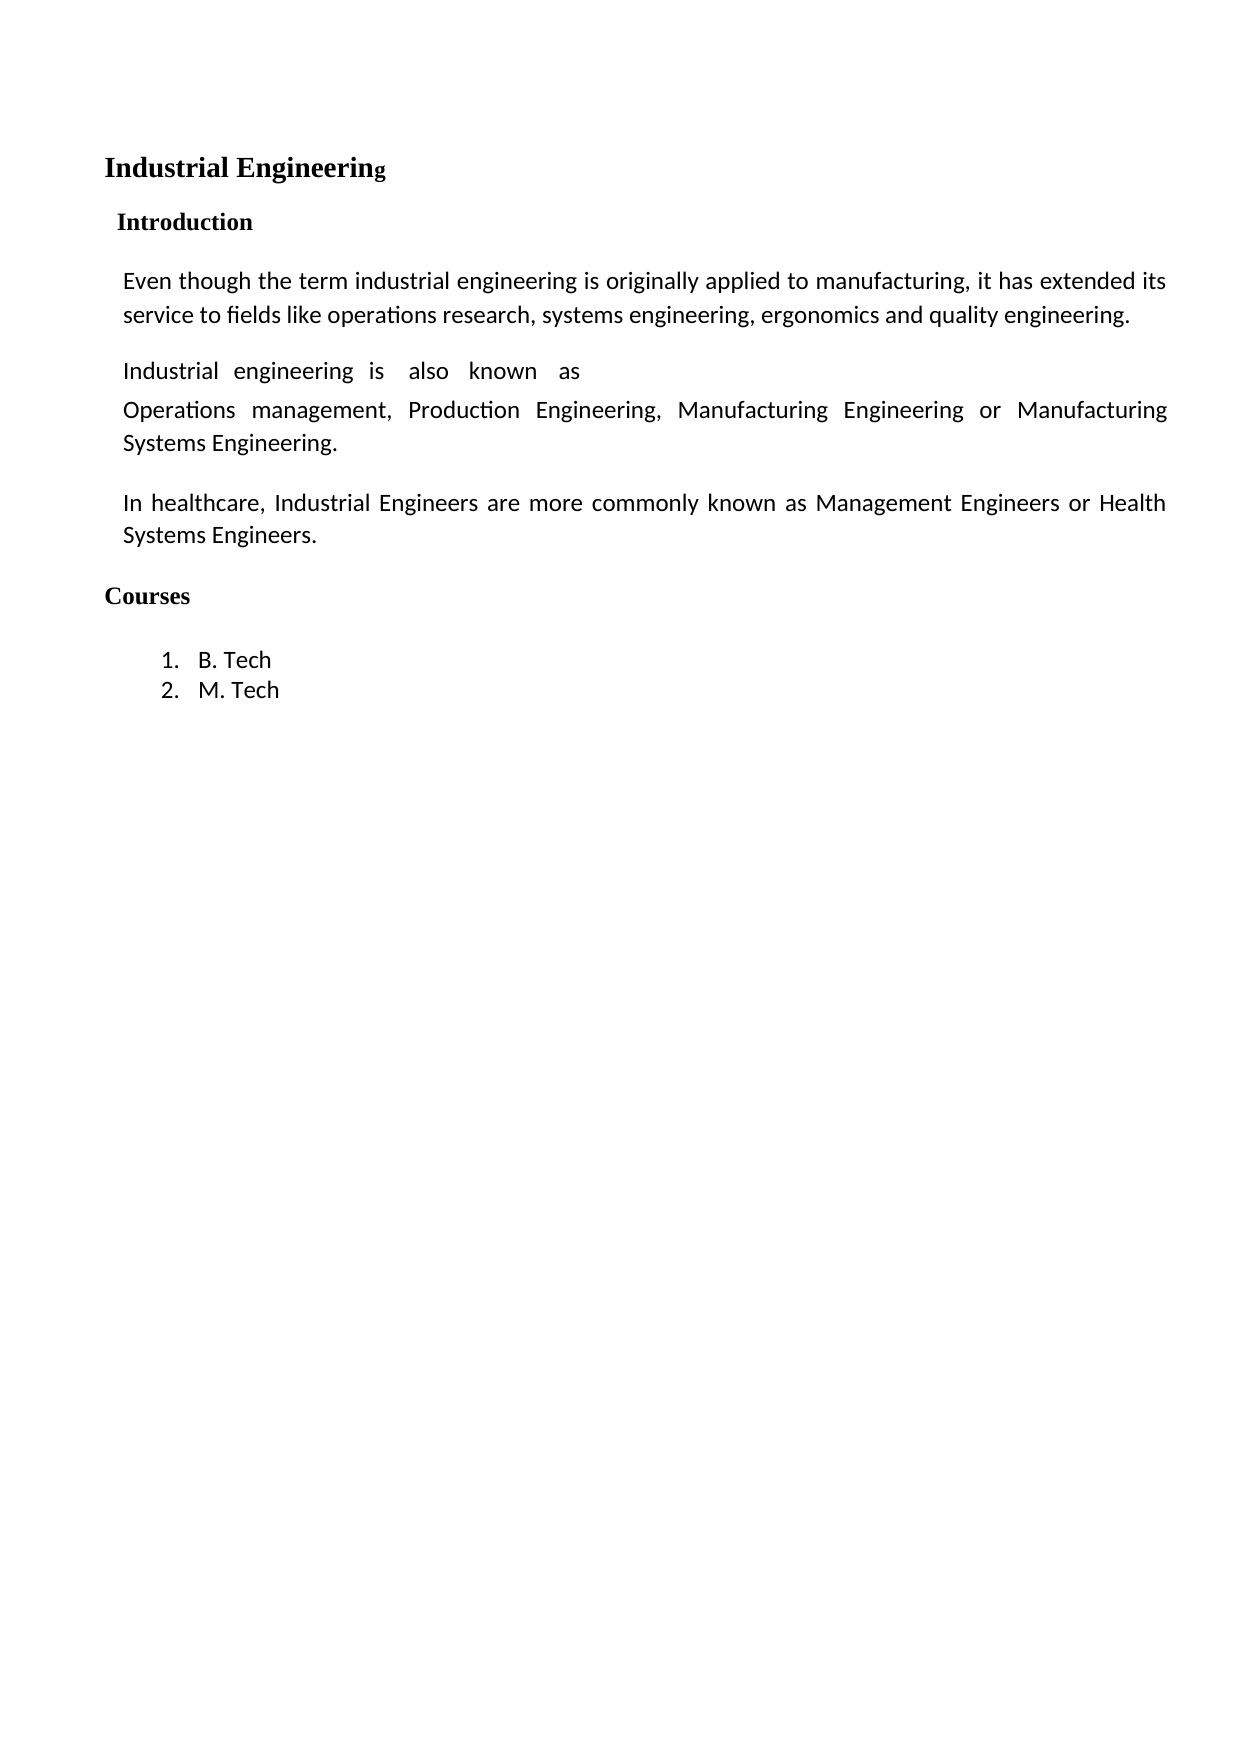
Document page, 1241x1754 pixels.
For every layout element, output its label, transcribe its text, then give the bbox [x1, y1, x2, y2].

list M. Tech [161, 675, 1181, 705]
list B. Tech [161, 644, 1181, 674]
text Even though the term industrial engineering is originally applied to manufacturing, it has extended its service to fields like operations research, systems engineering, ergonomics and quality engineering. [123, 265, 1169, 329]
text Industrial Engineering [104, 150, 1181, 183]
text Operations management, Production Engineering, Manufacturing Engineering or Manufacturing Systems Engineering. [123, 395, 1169, 457]
text Industrial engineering is also known as [123, 355, 1181, 385]
text Courses [104, 581, 1181, 610]
text In healthcare, Industrial Engineers are more commonly known as Management Engineers or Health Systems Engineers. [123, 487, 1169, 550]
text Introduction [104, 213, 1181, 234]
